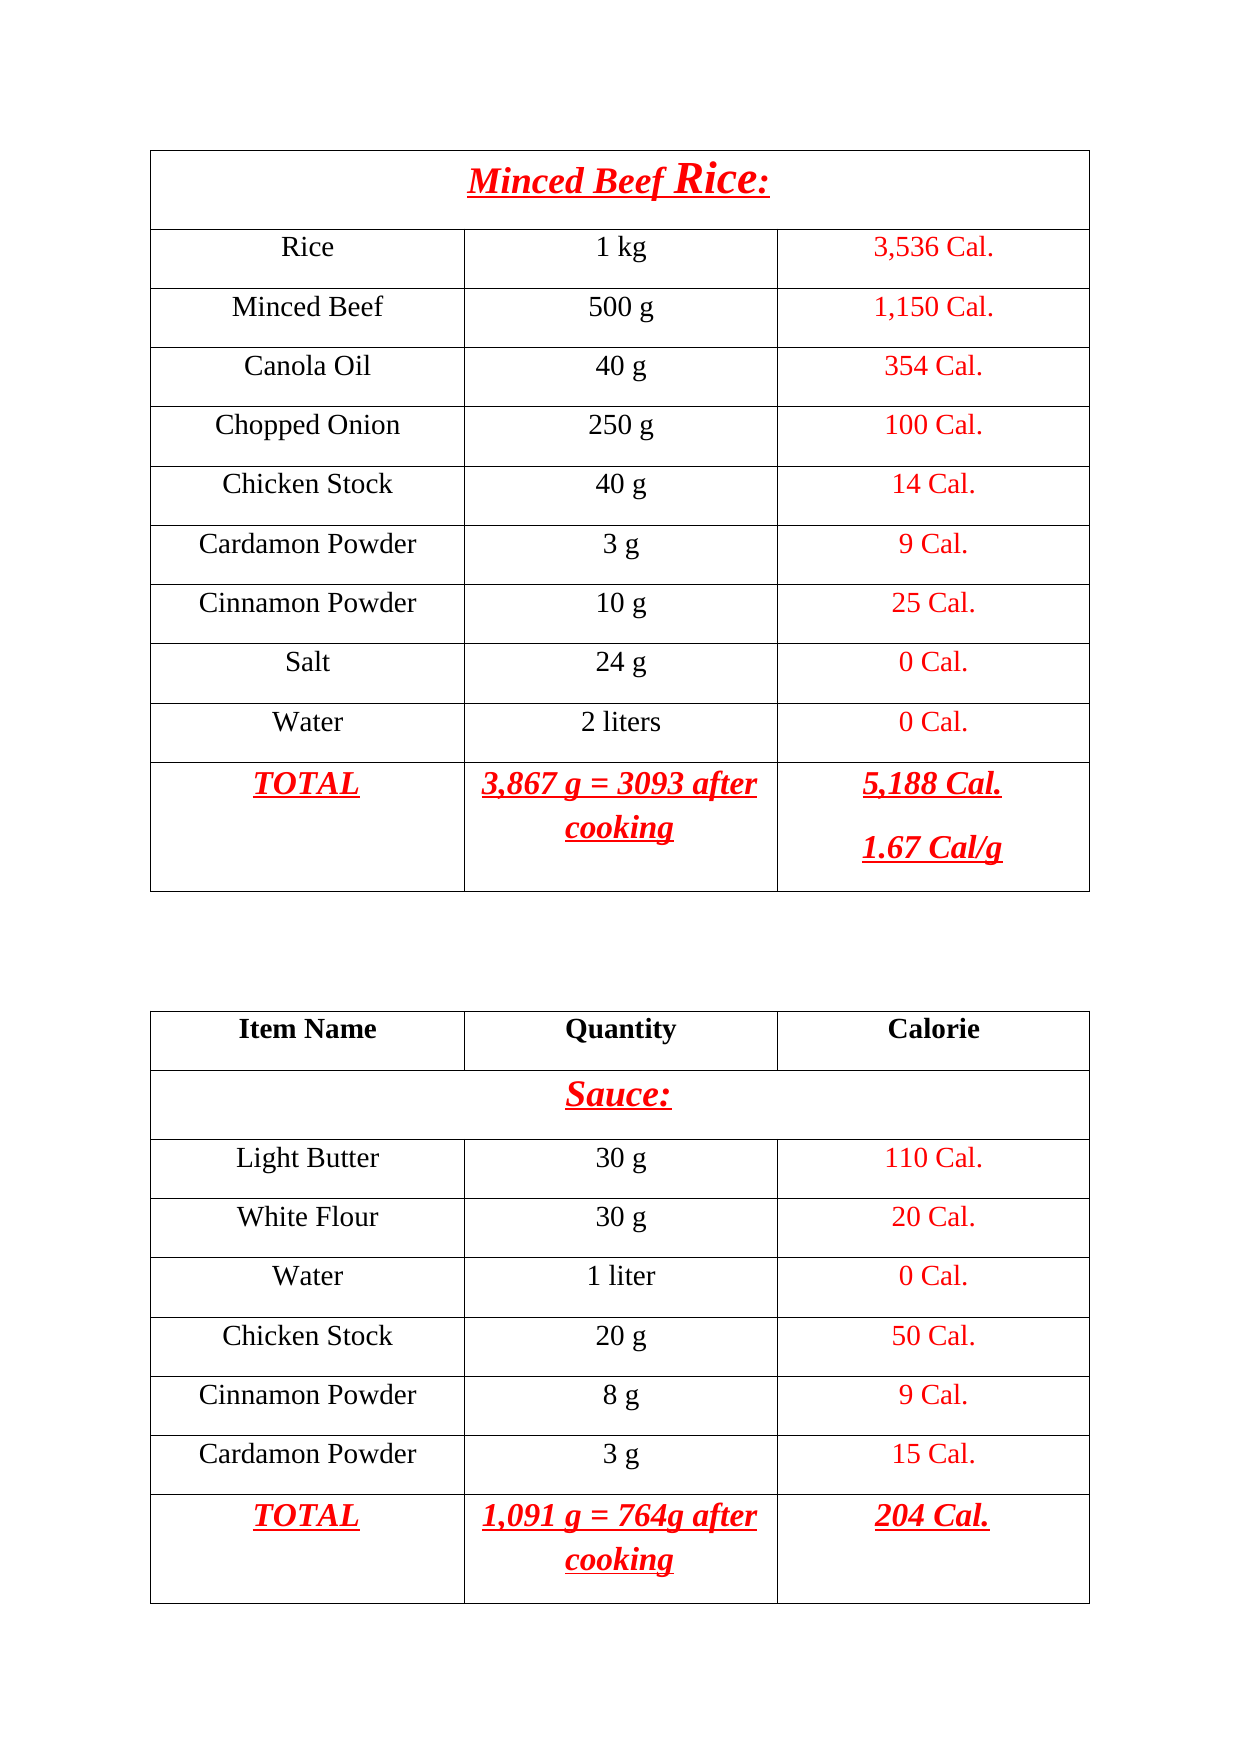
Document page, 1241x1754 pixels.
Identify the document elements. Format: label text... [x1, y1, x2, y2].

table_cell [465, 1495, 777, 1602]
table_cell 500 g [465, 289, 777, 347]
table_cell Water [151, 704, 464, 762]
table_cell 1,150 Cal. [778, 289, 1089, 347]
table_cell 3 g [465, 1436, 777, 1494]
table_cell 40 g [465, 467, 777, 525]
table_cell 9 Cal. [778, 526, 1089, 584]
table_cell Canola Oil [151, 348, 464, 406]
table_cell 15 Cal. [778, 1436, 1089, 1494]
table_cell Minced Beef Rice: [151, 151, 1089, 228]
table_cell 0 Cal. [778, 704, 1089, 762]
table_header Calorie [778, 1012, 1089, 1070]
table_cell Sauce: [151, 1071, 1089, 1139]
table_cell 20 Cal. [778, 1199, 1089, 1257]
table_cell Chicken Stock [151, 467, 464, 525]
table_cell 9 Cal. [778, 1377, 1089, 1435]
table_cell 0 Cal. [778, 644, 1089, 703]
table_cell 0 Cal. [778, 1258, 1089, 1317]
table_cell 10 g [465, 585, 777, 643]
table_cell 3 g [465, 526, 777, 584]
table_cell 1 kg [465, 230, 777, 288]
table_cell 20 g [465, 1318, 777, 1376]
table_cell 30 g [465, 1199, 777, 1257]
table_cell 1 liter [465, 1258, 777, 1317]
table_cell Cardamon Powder [151, 1436, 464, 1494]
table_cell 25 Cal. [778, 585, 1089, 643]
table_cell 14 Cal. [778, 467, 1089, 525]
table_cell Chicken Stock [151, 1318, 464, 1376]
table_cell Salt [151, 644, 464, 703]
table_cell 3,867 g = 3093 after cooking [465, 763, 777, 891]
table_cell 3,536 Cal. [778, 230, 1089, 288]
table_cell 30 g [465, 1140, 777, 1198]
table_cell 50 Cal. [778, 1318, 1089, 1376]
table_header Item Name [151, 1012, 464, 1070]
table_cell Rice [151, 230, 464, 288]
table_cell Cardamon Powder [151, 526, 464, 584]
table_cell 2 liters [465, 704, 777, 762]
table_cell 354 Cal. [778, 348, 1089, 406]
table_cell TOTAL [151, 763, 464, 891]
table_cell Cinnamon Powder [151, 1377, 464, 1435]
table_cell 24 g [465, 644, 777, 703]
table_cell Cinnamon Powder [151, 585, 464, 643]
table_cell 110 Cal. [778, 1140, 1089, 1198]
table_cell 204 Cal. 0.26 Cal/g [778, 1495, 1089, 1602]
table_cell White Flour [151, 1199, 464, 1257]
table_cell TOTAL [151, 1495, 464, 1602]
table_cell 250 g [465, 407, 777, 466]
table_cell 100 Cal. [778, 407, 1089, 466]
table_cell Light Butter [151, 1140, 464, 1198]
table_header Quantity [465, 1012, 777, 1070]
table_cell 8 g [465, 1377, 777, 1435]
table_cell Minced Beef [151, 289, 464, 347]
table_cell Chopped Onion [151, 407, 464, 466]
table_cell Water [151, 1258, 464, 1317]
table_cell 40 g [465, 348, 777, 406]
table_cell 5,188 Cal. 1.67 Cal/g [778, 763, 1089, 891]
